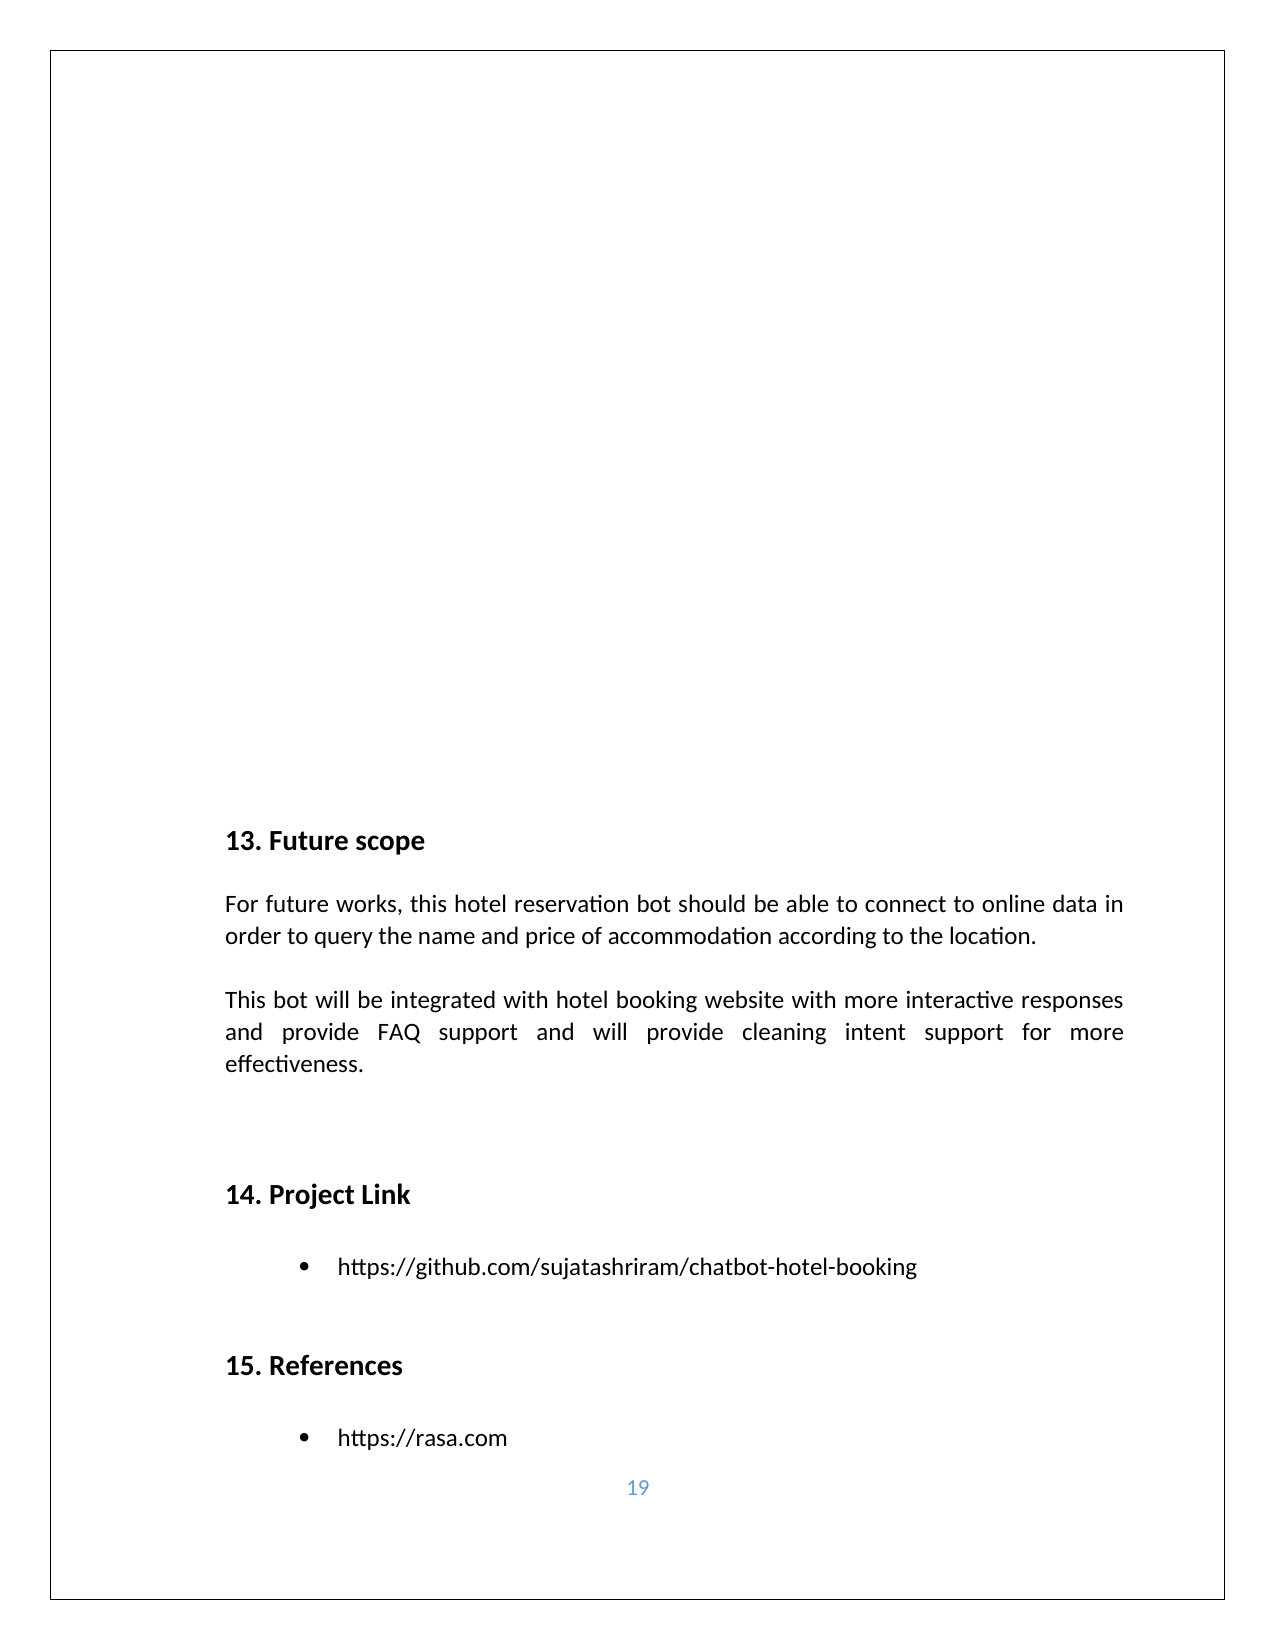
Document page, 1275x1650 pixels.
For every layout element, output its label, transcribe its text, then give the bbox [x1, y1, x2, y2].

list 15. References [225, 1347, 1125, 1382]
list This bot will be integrated with hotel booking website with more interactive responses and provide FAQ support and will provide cleaning intent support for more effectiveness. [225, 984, 1125, 1079]
list https://github.com/sujatashriram/chatbot-hotel-booking [300, 1251, 1125, 1281]
list https://rasa.com [300, 1422, 1125, 1452]
list 14. Project Link [225, 1176, 1125, 1212]
list For future works, this hotel reservation bot should be able to connect to online data in order to query the name and price of accommodation according to the location. [225, 888, 1125, 951]
list 13. Future scope [225, 822, 1125, 857]
